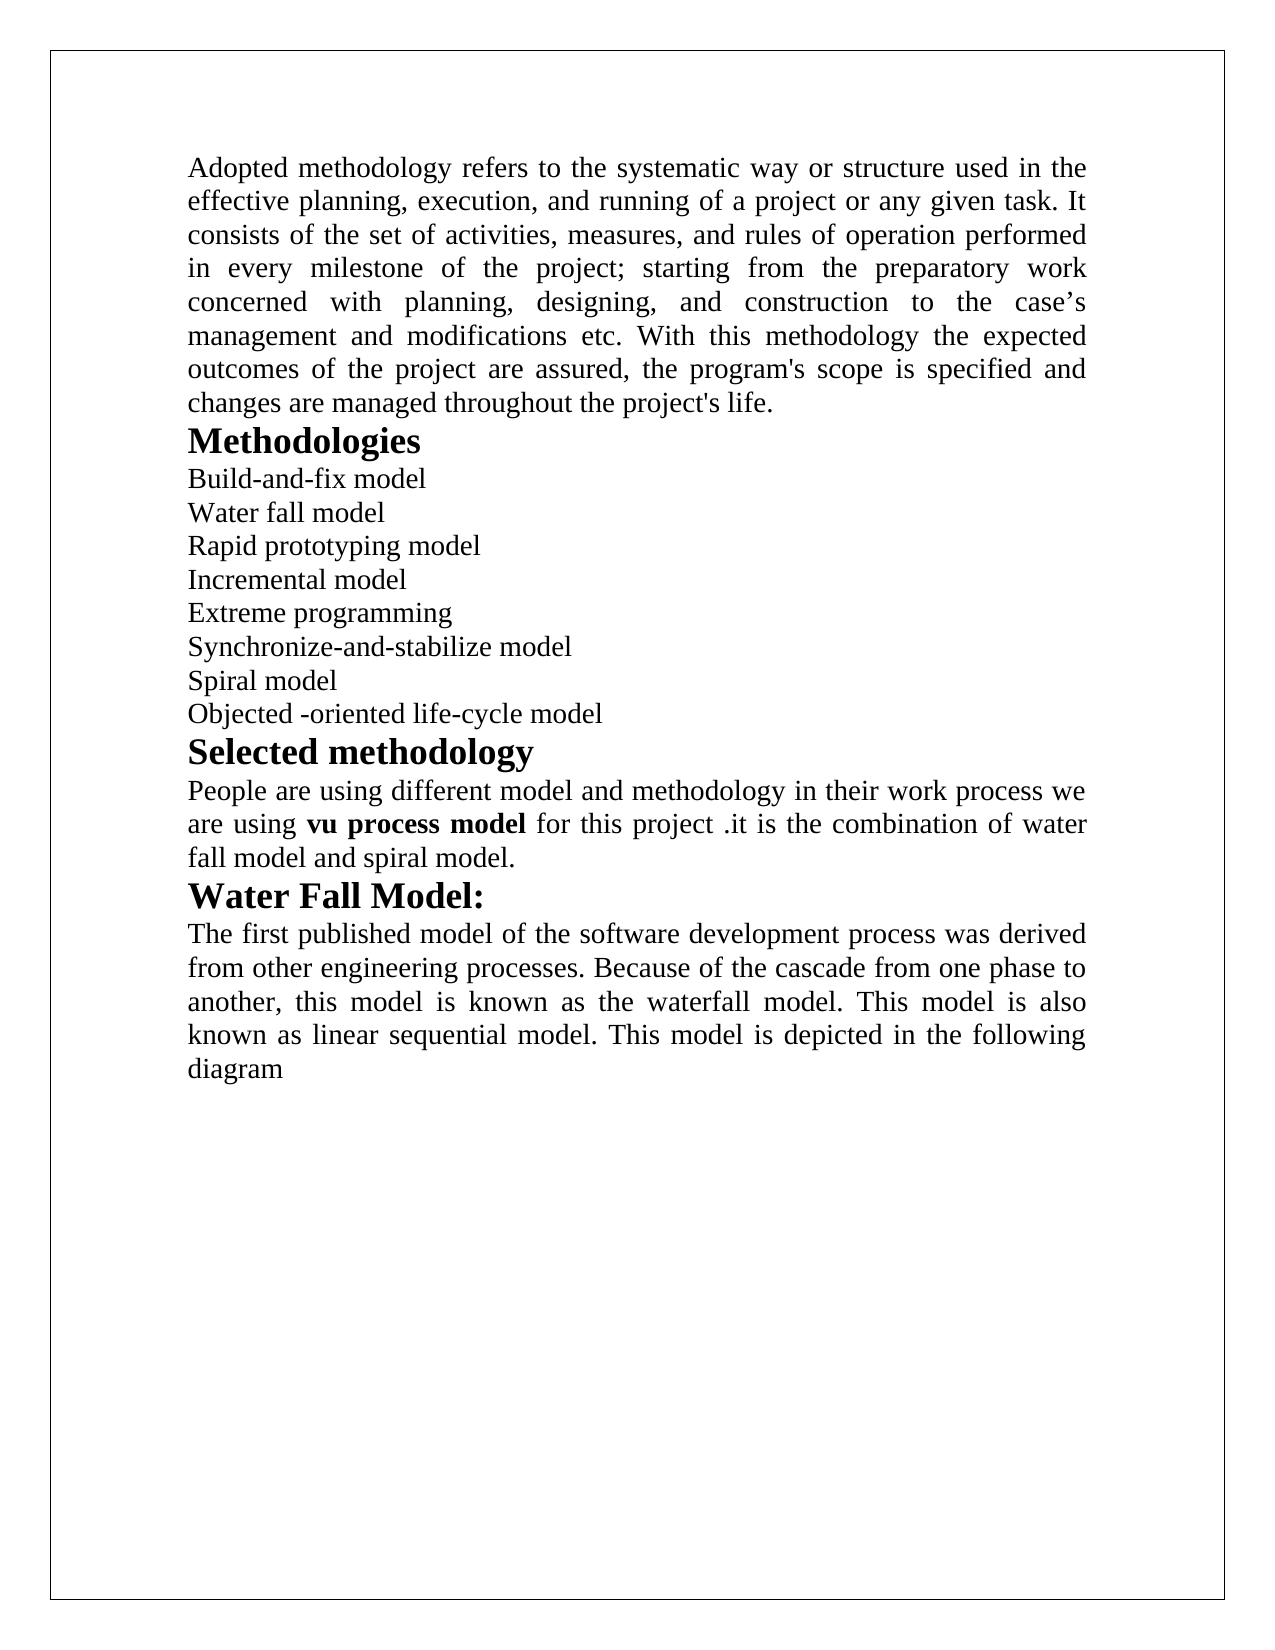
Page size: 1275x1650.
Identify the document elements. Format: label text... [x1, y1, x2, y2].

text Build-and-fix model [187, 461, 1087, 495]
text People are using different model and methodology in their work process we are using vu process model for this project .it is the combination of water fall model and spiral model. [187, 773, 1087, 873]
text Adopted methodology refers to the systematic way or structure used in the effective planning, execution, and running of a project or any given task. It consists of the set of activities, measures, and rules of operation performed in every milestone of the project; starting from the preparatory work concerned with planning, designing, and construction to the case’s management and modifications etc. With this methodology the expected outcomes of the project are assured, the program's scope is specified and changes are managed throughout the project's life. [187, 150, 1087, 418]
text Rapid prototyping model [187, 528, 1087, 562]
text Water Fall Model: [187, 873, 1087, 917]
text Extreme programming [187, 596, 1087, 629]
text The first published model of the software development process was derived from other engineering processes. Because of the cascade from one phase to another, this model is known as the waterfall model. This model is also known as linear sequential model. This model is depicted in the following diagram [187, 917, 1087, 1084]
text Methodologies [187, 418, 1087, 461]
text Objected -oriented life-cycle model [187, 696, 1087, 730]
text Spiral model [187, 663, 1087, 696]
text Water fall model [187, 495, 1087, 528]
text Synchronize-and-stabilize model [187, 629, 1087, 663]
text Incremental model [187, 562, 1087, 596]
text Selected methodology [187, 730, 1087, 773]
